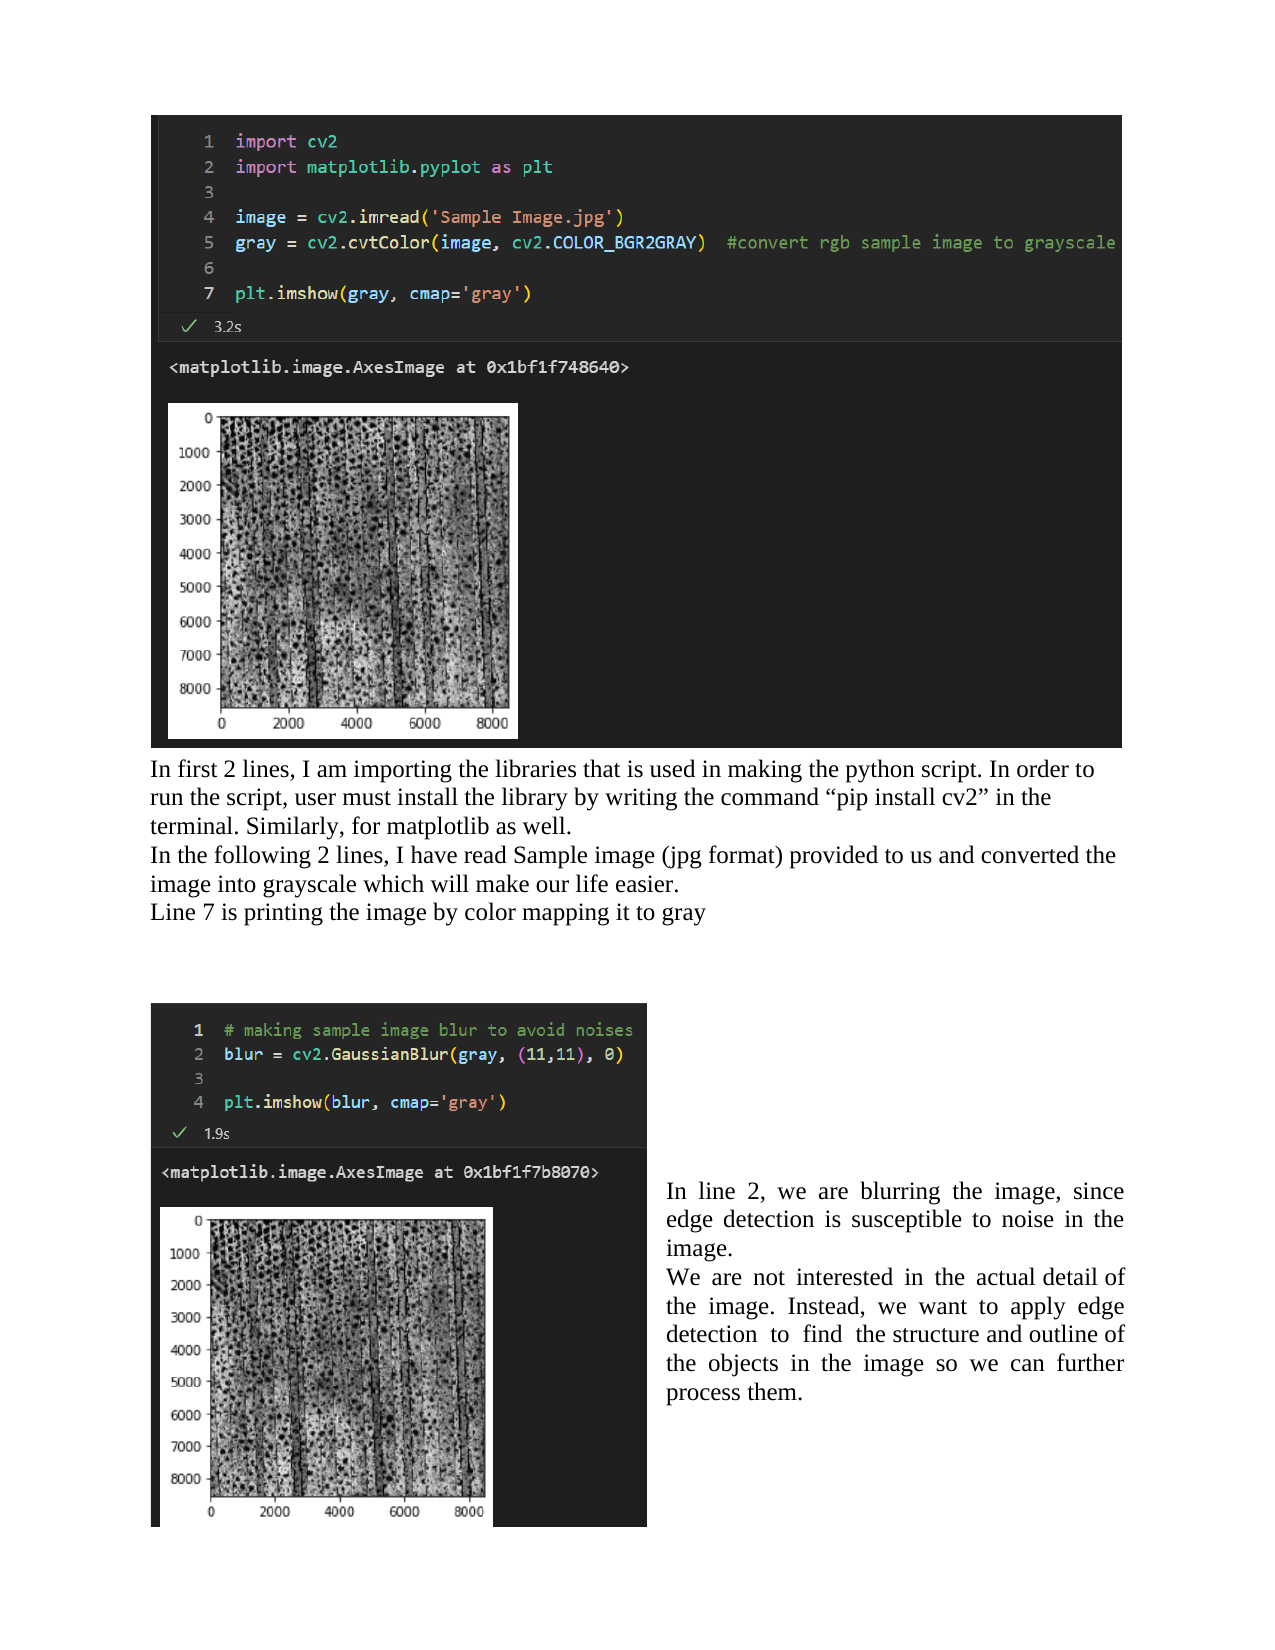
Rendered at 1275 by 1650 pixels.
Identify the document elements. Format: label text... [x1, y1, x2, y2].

text In line 2, we are blurring the image, since edge detection is susceptible to noise in the image. We are not interested in the actual detail of the image. Instead, we want to apply edge detection to find the structure and outline of the objects in the image so we can further process them. [647, 1176, 1125, 1406]
picture [150, 1003, 647, 1526]
picture [150, 115, 1122, 746]
